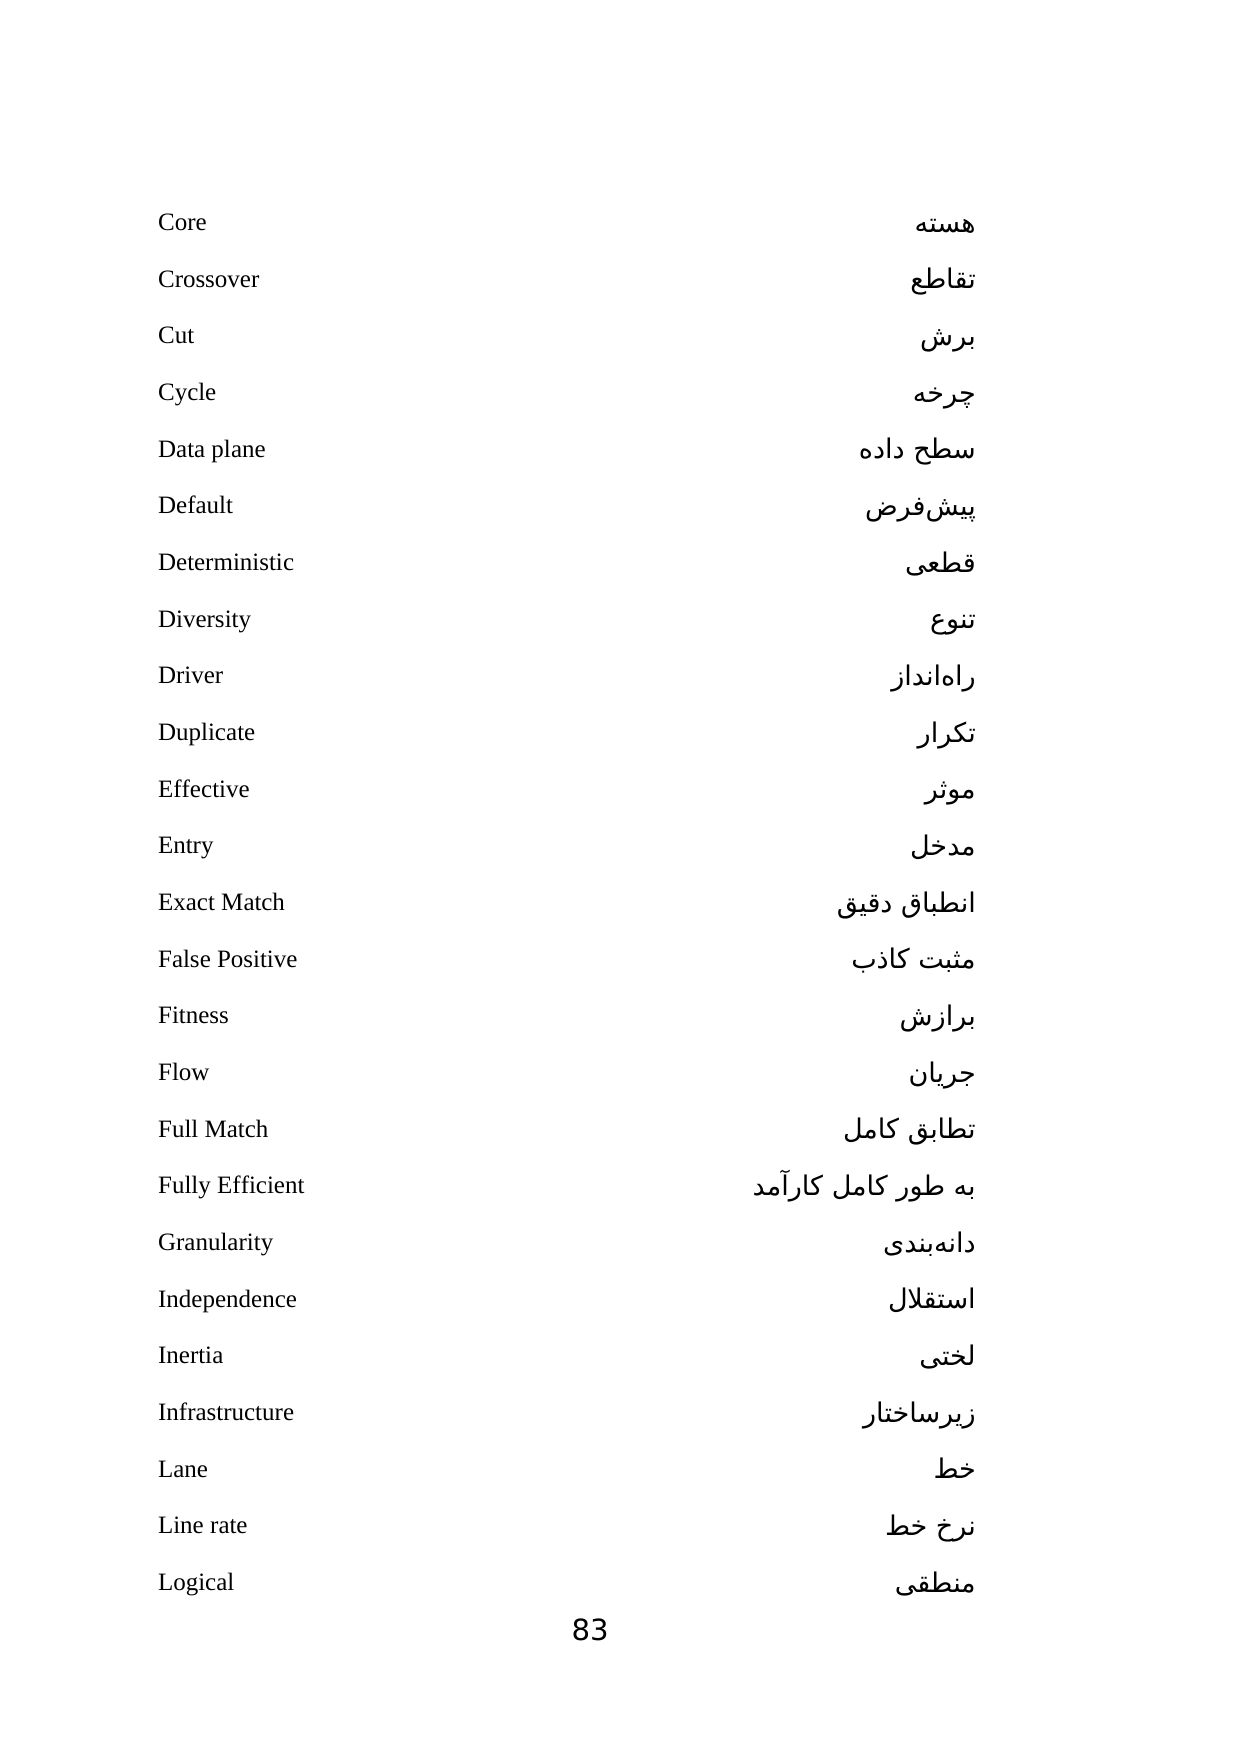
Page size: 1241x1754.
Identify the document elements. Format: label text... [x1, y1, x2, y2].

table_cell تطابق کامل [567, 1114, 987, 1170]
table_cell Inertia [147, 1340, 567, 1397]
table_cell Granularity [147, 1227, 567, 1284]
table_cell قطعی [567, 547, 987, 604]
table_cell Full Match [147, 1114, 567, 1170]
table_cell Exact Match [147, 887, 567, 944]
table_cell نرخ خط [567, 1510, 987, 1567]
table_cell Cycle [147, 377, 567, 434]
table_cell مدخل [567, 830, 987, 887]
table_cell Cut [147, 320, 567, 377]
table_cell برش [567, 320, 987, 377]
table_cell Deterministic [147, 547, 567, 604]
table_cell Entry [147, 830, 567, 887]
table_cell Diversity [147, 604, 567, 660]
table_cell Line rate [147, 1510, 567, 1567]
table_cell Duplicate [147, 717, 567, 774]
table_cell تکرار [567, 717, 987, 774]
table_cell هسته [567, 207, 987, 264]
table_cell Data plane [147, 434, 567, 490]
table_cell Fitness [147, 1000, 567, 1057]
table_cell Flow [147, 1057, 567, 1114]
table_cell خط [567, 1454, 987, 1510]
table_cell Default [147, 490, 567, 547]
table_cell جریان [567, 1057, 987, 1114]
table_cell منطقی [567, 1567, 987, 1607]
table_cell لختی [567, 1340, 987, 1397]
table_cell Effective [147, 774, 567, 830]
table_cell انطباق دقیق [567, 887, 987, 944]
table_cell Core [147, 207, 567, 264]
table_cell Fully Efficient [147, 1170, 567, 1227]
table_cell استقلال [567, 1284, 987, 1340]
table_cell False Positive [147, 944, 567, 1000]
table_cell تنوع [567, 604, 987, 660]
table_cell راه‌انداز [567, 660, 987, 717]
table_cell Logical [147, 1567, 567, 1607]
table_cell مثبت کاذب [567, 944, 987, 1000]
table_cell دانه‌بندی [567, 1227, 987, 1284]
table_cell موثر [567, 774, 987, 830]
table_cell برازش [567, 1000, 987, 1057]
table_cell زیرساختار [567, 1397, 987, 1454]
table_cell تقاطع [567, 264, 987, 320]
table_cell پیش‌فرض [567, 490, 987, 547]
table_cell Lane [147, 1454, 567, 1510]
table_cell Crossover [147, 264, 567, 320]
table_cell چرخه [567, 377, 987, 434]
table_cell Infrastructure [147, 1397, 567, 1454]
table_cell به طور کامل کارآمد [567, 1170, 987, 1227]
table_cell سطح داده [567, 434, 987, 490]
table_cell Independence [147, 1284, 567, 1340]
table_cell Driver [147, 660, 567, 717]
